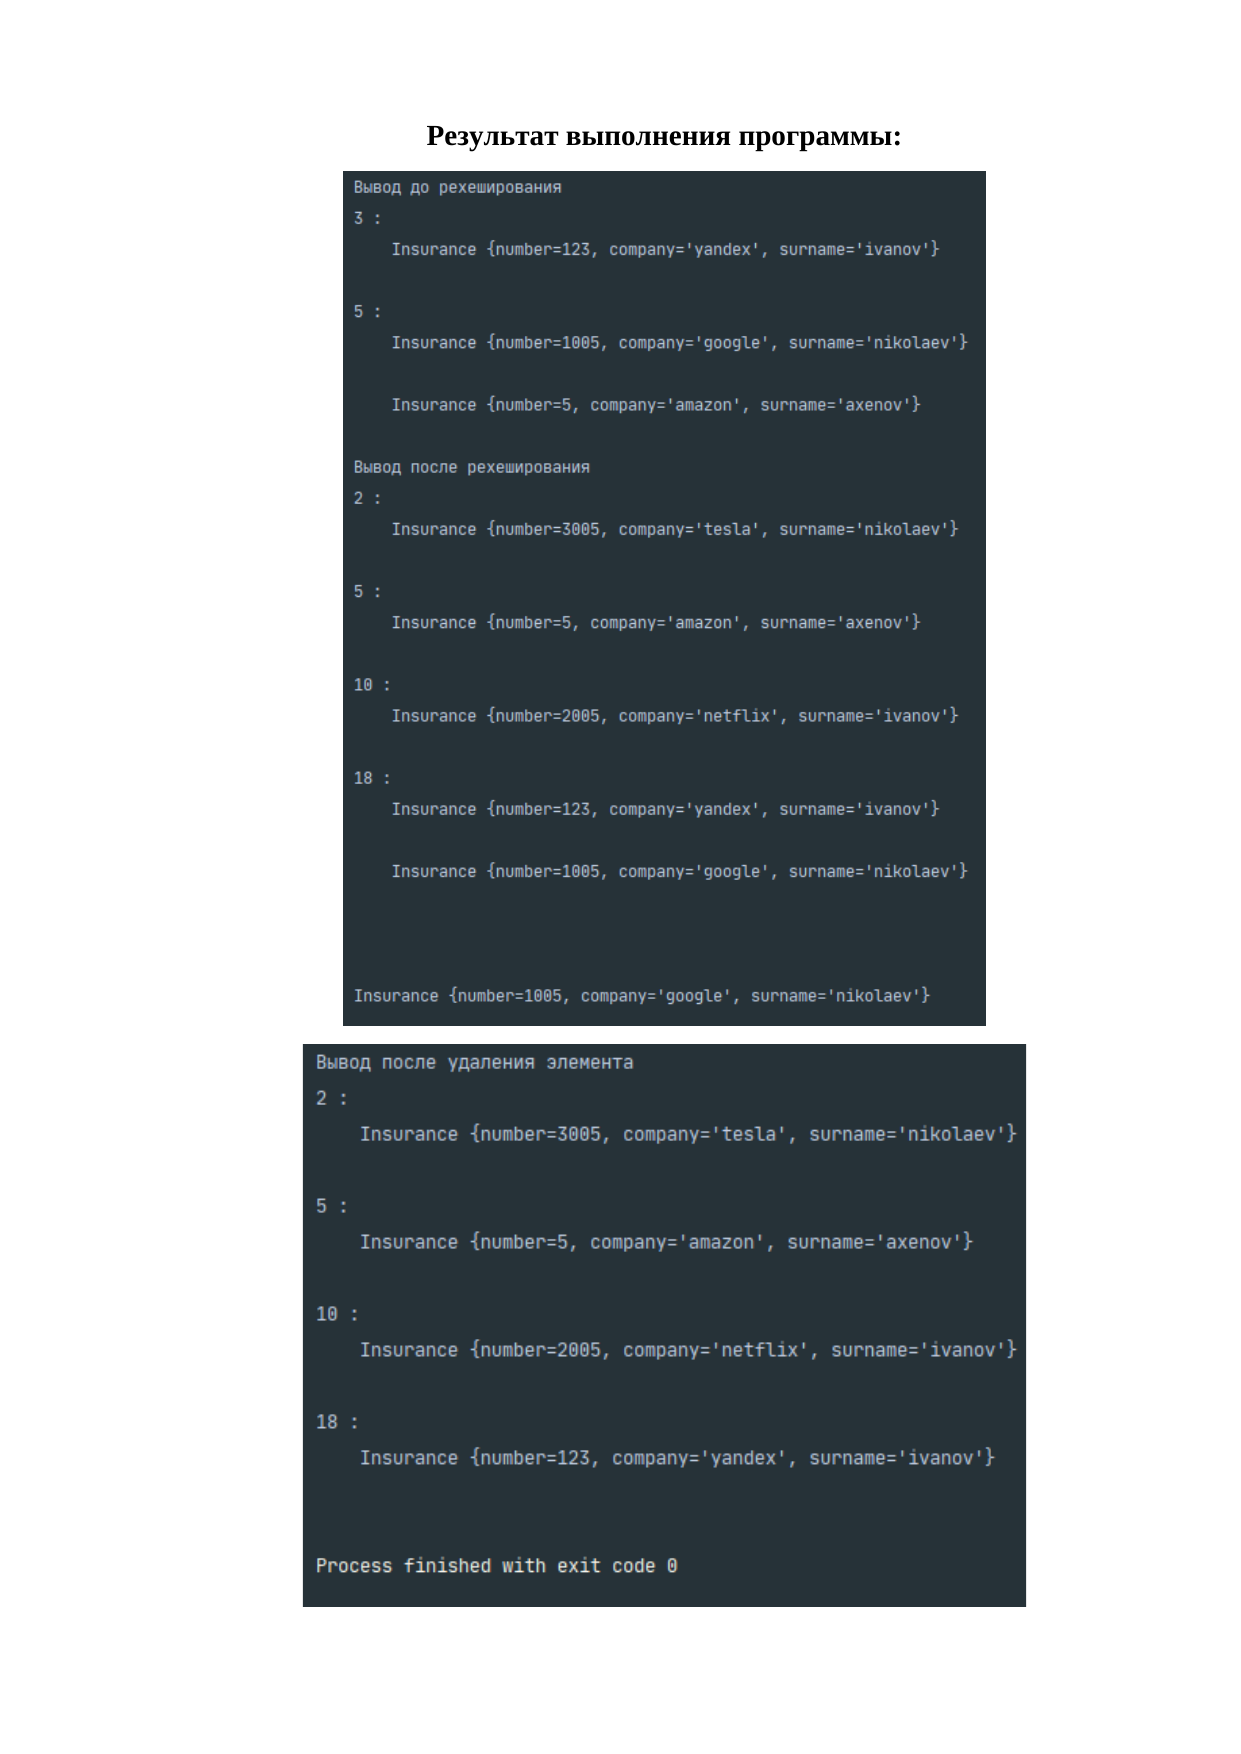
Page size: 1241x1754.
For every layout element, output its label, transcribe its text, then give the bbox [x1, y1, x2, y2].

text Результат выполнения программы: [177, 118, 1152, 152]
picture [302, 1044, 1027, 1607]
picture [343, 171, 986, 1026]
